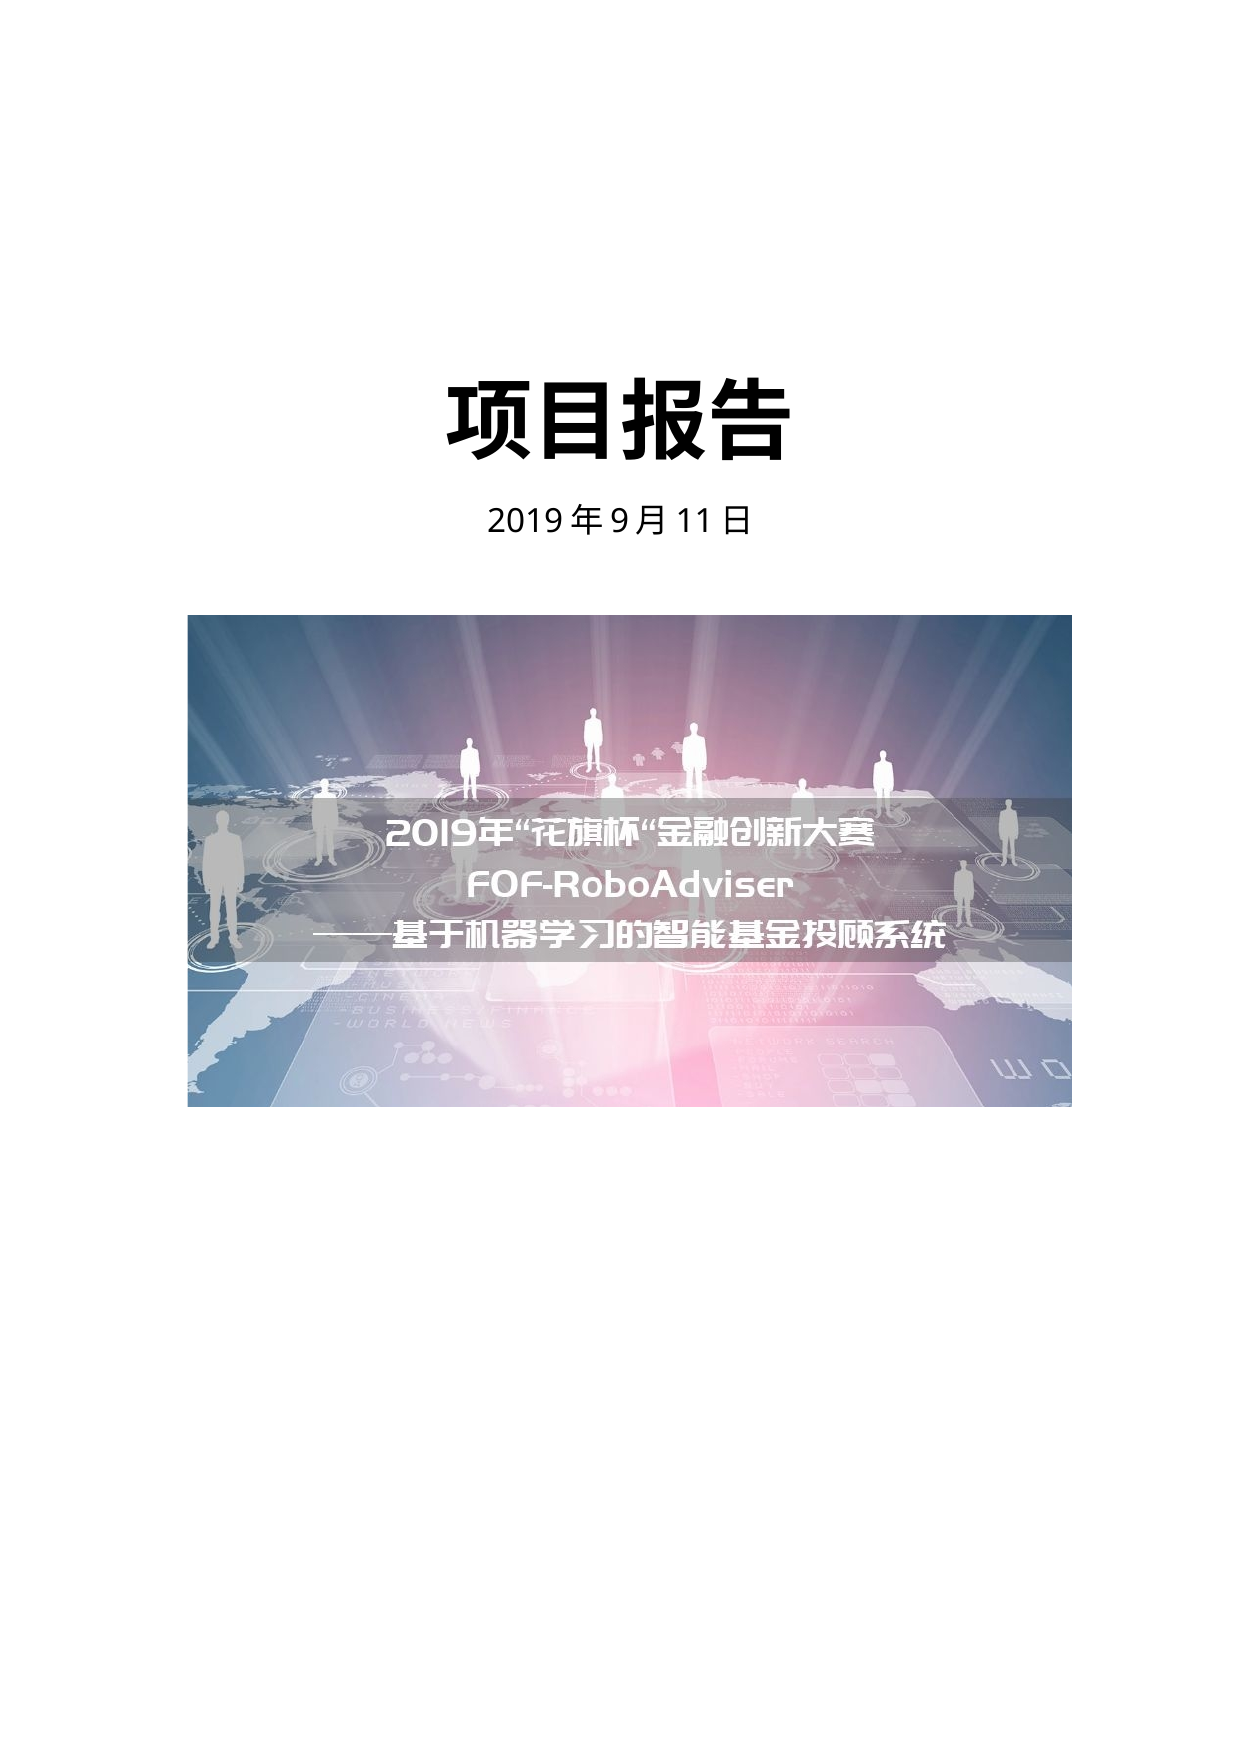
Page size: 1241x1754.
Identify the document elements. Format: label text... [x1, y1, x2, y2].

picture [187, 615, 1072, 1107]
title 项目报告 [187, 349, 1053, 479]
text 2019年9月11日 [187, 486, 1053, 551]
